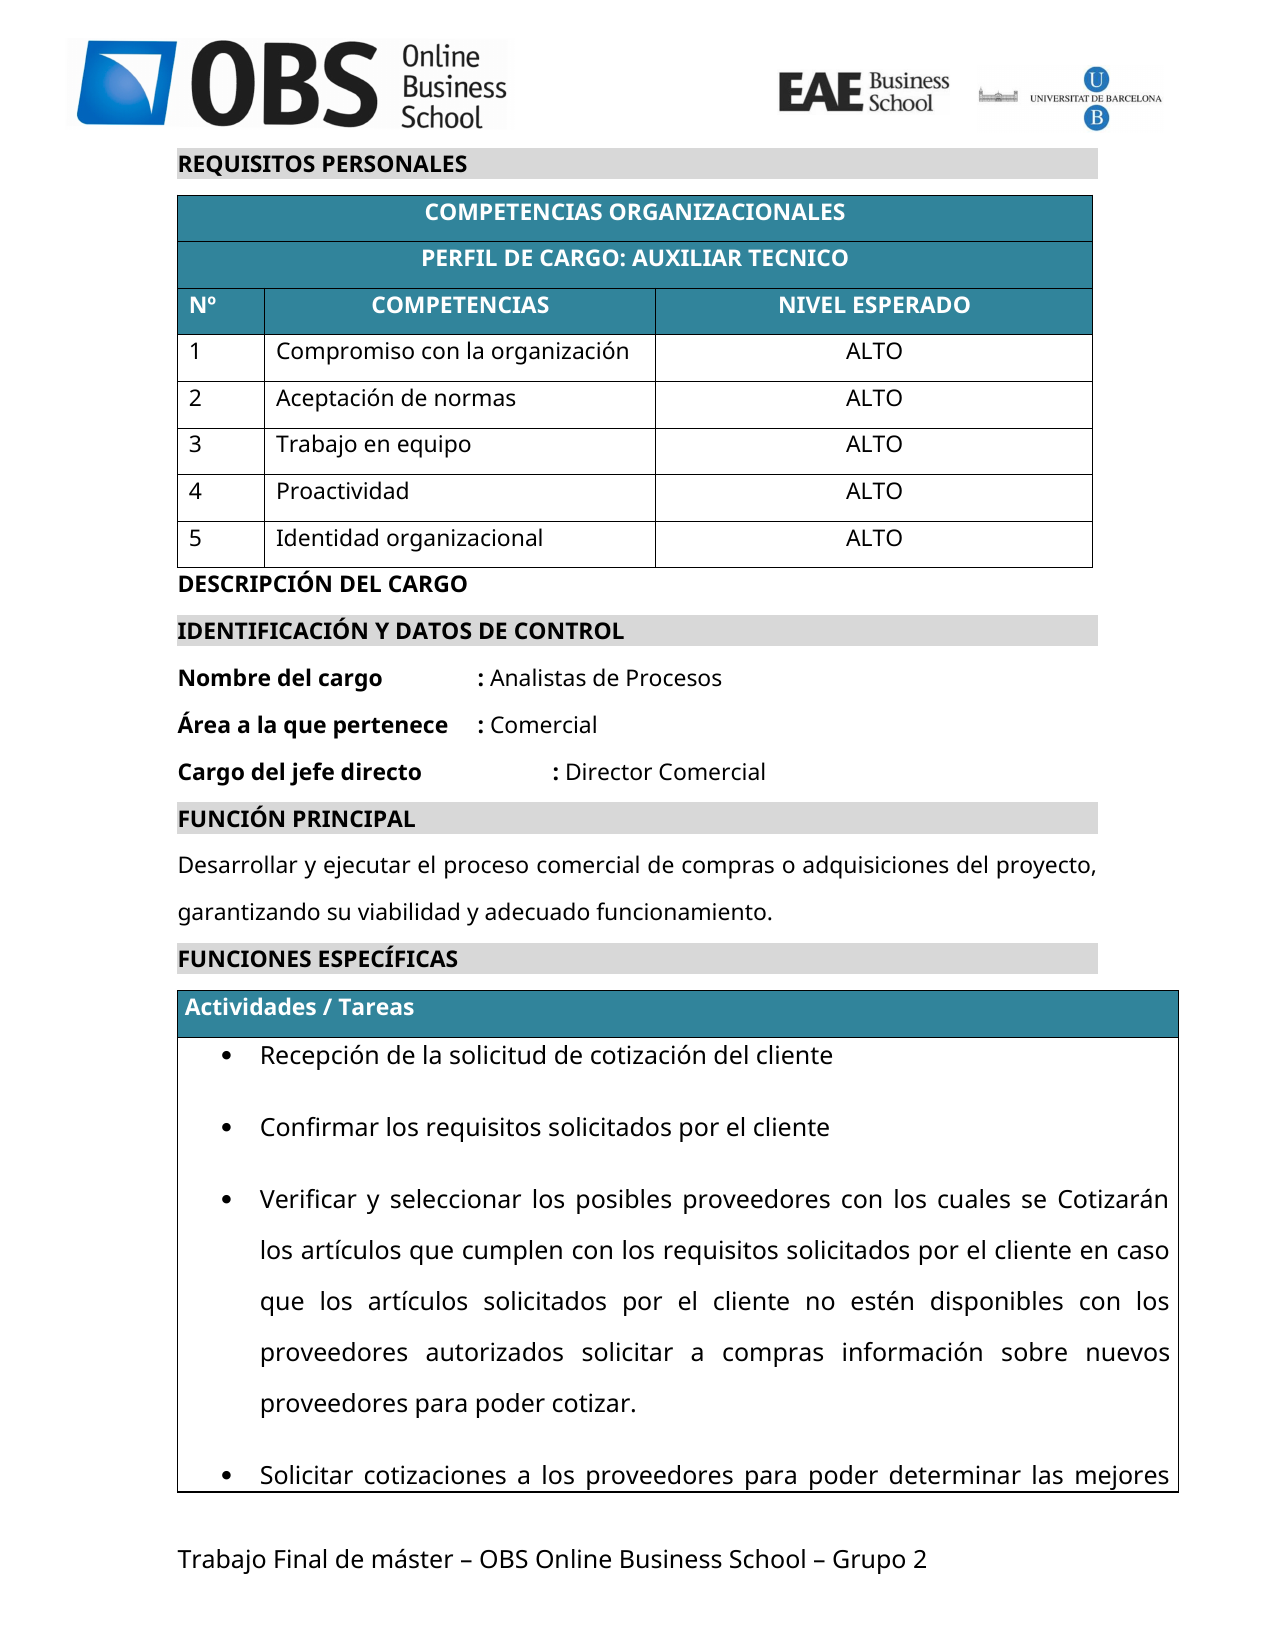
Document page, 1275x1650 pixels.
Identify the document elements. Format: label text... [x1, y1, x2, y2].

table_cell Compromiso con la organización [265, 335, 655, 381]
table_cell Identidad organizacional [265, 522, 655, 567]
text IDENTIFICACIÓN Y DATOS DE CONTROL [177, 615, 1098, 646]
table_cell 3 [178, 429, 264, 474]
text Desarrollar y ejecutar el proceso comercial de compras o adquisiciones del proyecto, garantizando su viabilidad y adecuado funcionamiento. [177, 849, 1098, 927]
picture [64, 38, 515, 130]
text REQUISITOS PERSONALES [177, 148, 1098, 179]
table_cell ALTO [656, 475, 1092, 521]
picture [977, 65, 1165, 133]
text Cargo del jefe directo : Director Comercial [177, 756, 1098, 787]
text Área a la que pertenece : Comercial [177, 709, 1098, 740]
table_cell NIVEL ESPERADO [656, 289, 1092, 334]
table_cell 4 [178, 475, 264, 521]
table_cell PERFIL DE CARGO: AUXILIAR TECNICO [178, 242, 1092, 288]
table_cell ALTO [656, 335, 1092, 381]
text DESCRIPCIÓN DEL CARGO [177, 568, 1098, 599]
text Nombre del cargo : Analistas de Procesos [177, 662, 1098, 693]
table_cell 1 [178, 335, 264, 381]
table_cell Nº [178, 289, 264, 334]
table_cell Trabajo en equipo [265, 429, 655, 474]
table_cell Aceptación de normas [265, 382, 655, 427]
table_cell 2 [178, 382, 264, 427]
table_header COMPETENCIAS ORGANIZACIONALES [178, 196, 1092, 241]
table_cell 5 [178, 522, 264, 567]
table_header Actividades / Tareas [178, 991, 1178, 1037]
picture [777, 69, 951, 115]
text FUNCIONES ESPECÍFICAS [177, 943, 1098, 974]
table_cell Proactividad [265, 475, 655, 521]
table_cell COMPETENCIAS [265, 289, 655, 334]
table_cell ALTO [656, 522, 1092, 567]
text FUNCIÓN PRINCIPAL [177, 802, 1098, 834]
table_cell ALTO [656, 429, 1092, 474]
table_cell ALTO [656, 382, 1092, 427]
